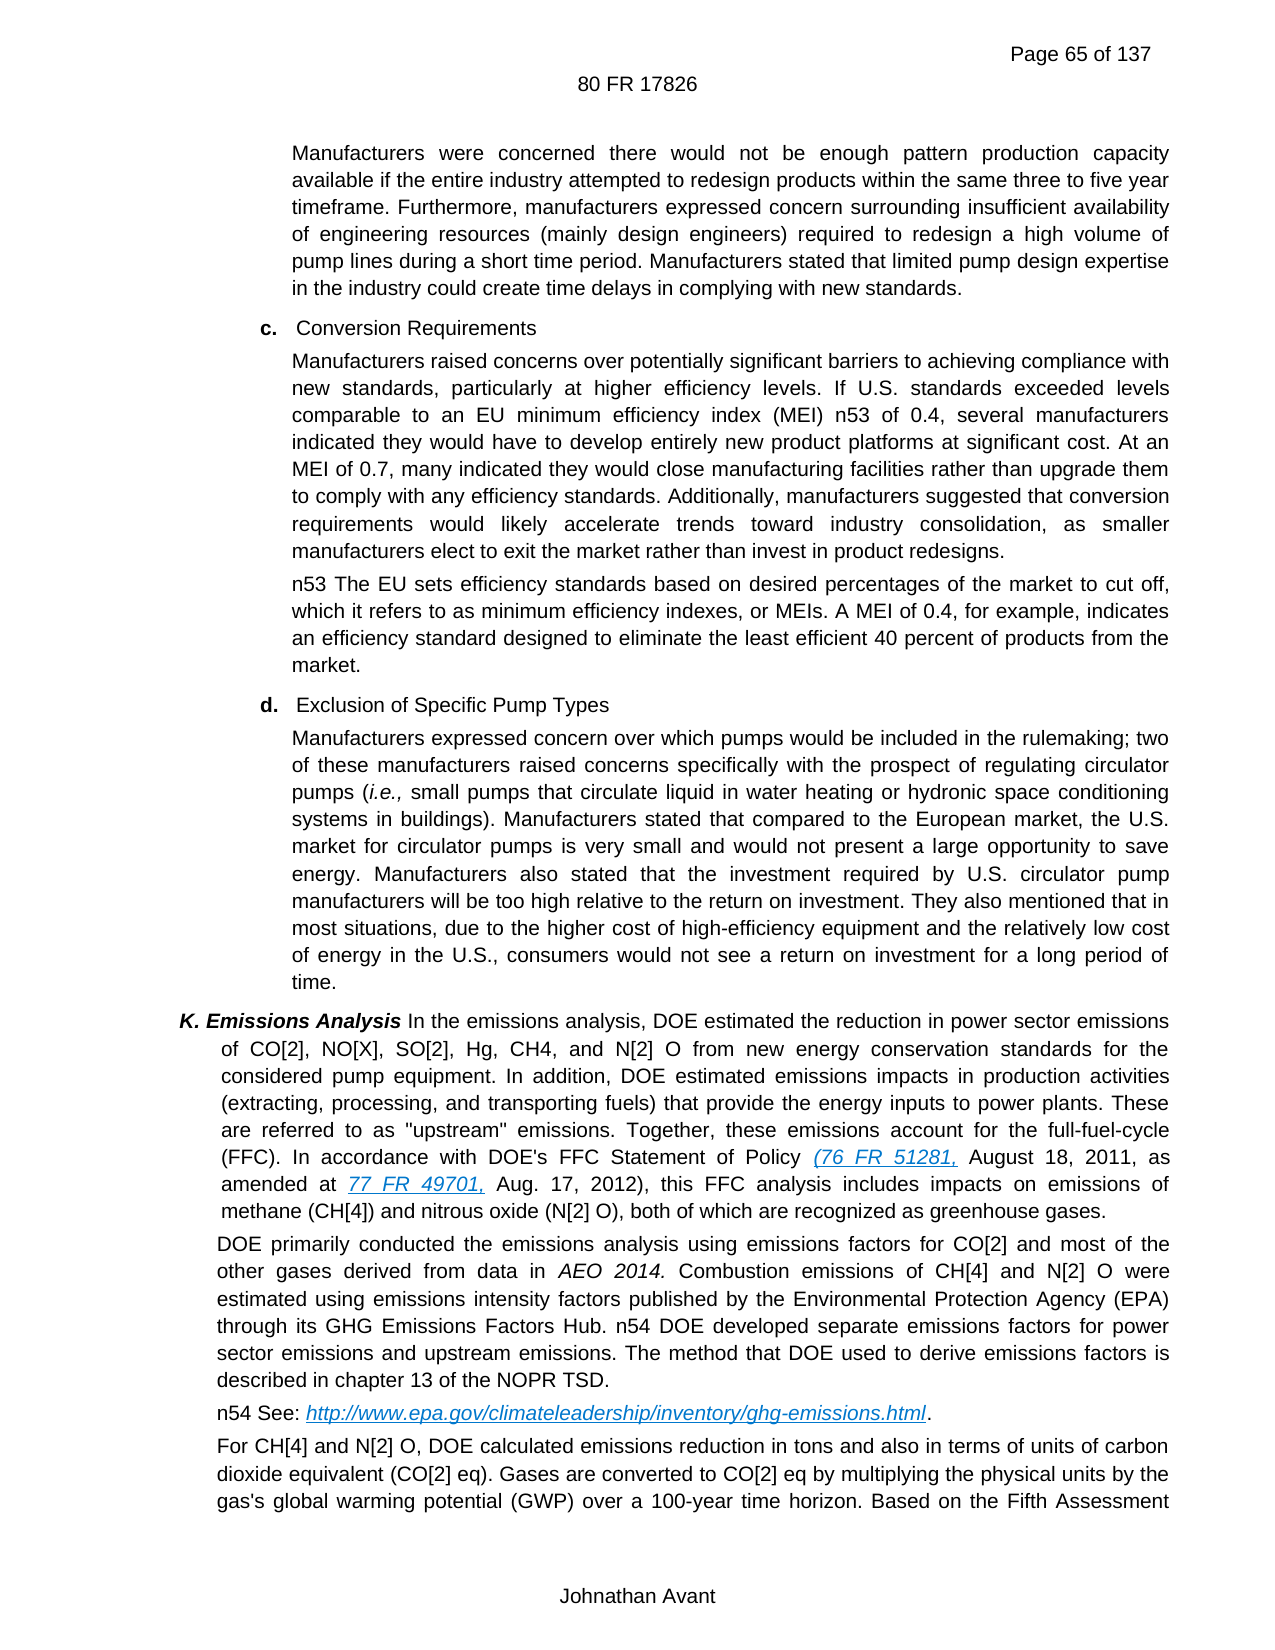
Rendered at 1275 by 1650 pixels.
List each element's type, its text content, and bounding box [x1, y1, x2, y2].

text DOE primarily conducted the emissions analysis using emissions factors for CO[2] and most of the other gases derived from data in AEO 2014. Combustion emissions of CH[4] and N[2] O were estimated using emissions intensity factors published by the Environmental Protection Agency (EPA) through its GHG Emissions Factors Hub. n54 DOE developed separate emissions factors for power sector emissions and upstream emissions. The method that DOE used to derive emissions factors is described in chapter 13 of the NOPR TSD. [217, 1229, 1171, 1392]
text Manufacturers raised concerns over potentially significant barriers to achieving compliance with new standards, particularly at higher efficiency levels. If U.S. standards exceeded levels comparable to an EU minimum efficiency index (MEI) n53 of 0.4, several manufacturers indicated they would have to develop entirely new product platforms at significant cost. At an MEI of 0.7, many indicated they would close manufacturing facilities rather than upgrade them to comply with any efficiency standards. Additionally, manufacturers suggested that conversion requirements would likely accelerate trends toward industry consolidation, as smaller manufacturers elect to exit the market rather than invest in product redesigns. [292, 346, 1171, 562]
text Manufacturers expressed concern over which pumps would be included in the rulemaking; two of these manufacturers raised concerns specifically with the prospect of regulating circulator pumps (i.e., small pumps that circulate liquid in water heating or hydronic space conditioning systems in buildings). Manufacturers stated that compared to the European market, the U.S. market for circulator pumps is very small and would not present a large opportunity to save energy. Manufacturers also stated that the investment required by U.S. circulator pump manufacturers will be too high relative to the return on investment. They also mentioned that in most situations, due to the higher cost of high-efficiency equipment and the relatively low cost of energy in the U.S., consumers would not see a return on investment for a long period of time. [292, 723, 1171, 994]
list In the emissions analysis, DOE estimated the reduction in power sector emissions of CO[2], NO[X], SO[2], Hg, CH4, and N[2] O from new energy conservation standards for the considered pump equipment. In addition, DOE estimated emissions impacts in production activities (extracting, processing, and transporting fuels) that provide the energy inputs to power plants. These are referred to as "upstream" emissions. Together, these emissions account for the full-fuel-cycle (FFC). In accordance with DOE's FFC Statement of Policy (76 FR 51281, August 18, 2011, as amended at 77 FR 49701, Aug. 17, 2012), this FFC analysis includes impacts on emissions of methane (CH[4]) and nitrous oxide (N[2] O), both of which are recognized as greenhouse gases. [179, 1006, 1171, 1223]
text n54 See: http://www.epa.gov/climateleadership/inventory/ghg-emissions.html. [217, 1398, 1171, 1425]
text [292, 137, 1171, 300]
list Exclusion of Specific Pump Types [254, 689, 1171, 717]
text n53 The EU sets efficiency standards based on desired percentages of the market to cut off, which it refers to as minimum efficiency indexes, or MEIs. A MEI of 0.4, for example, indicates an efficiency standard designed to eliminate the least efficient 40 percent of products from the market. [292, 569, 1171, 677]
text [217, 1431, 1171, 1512]
list Conversion Requirements [254, 312, 1171, 339]
